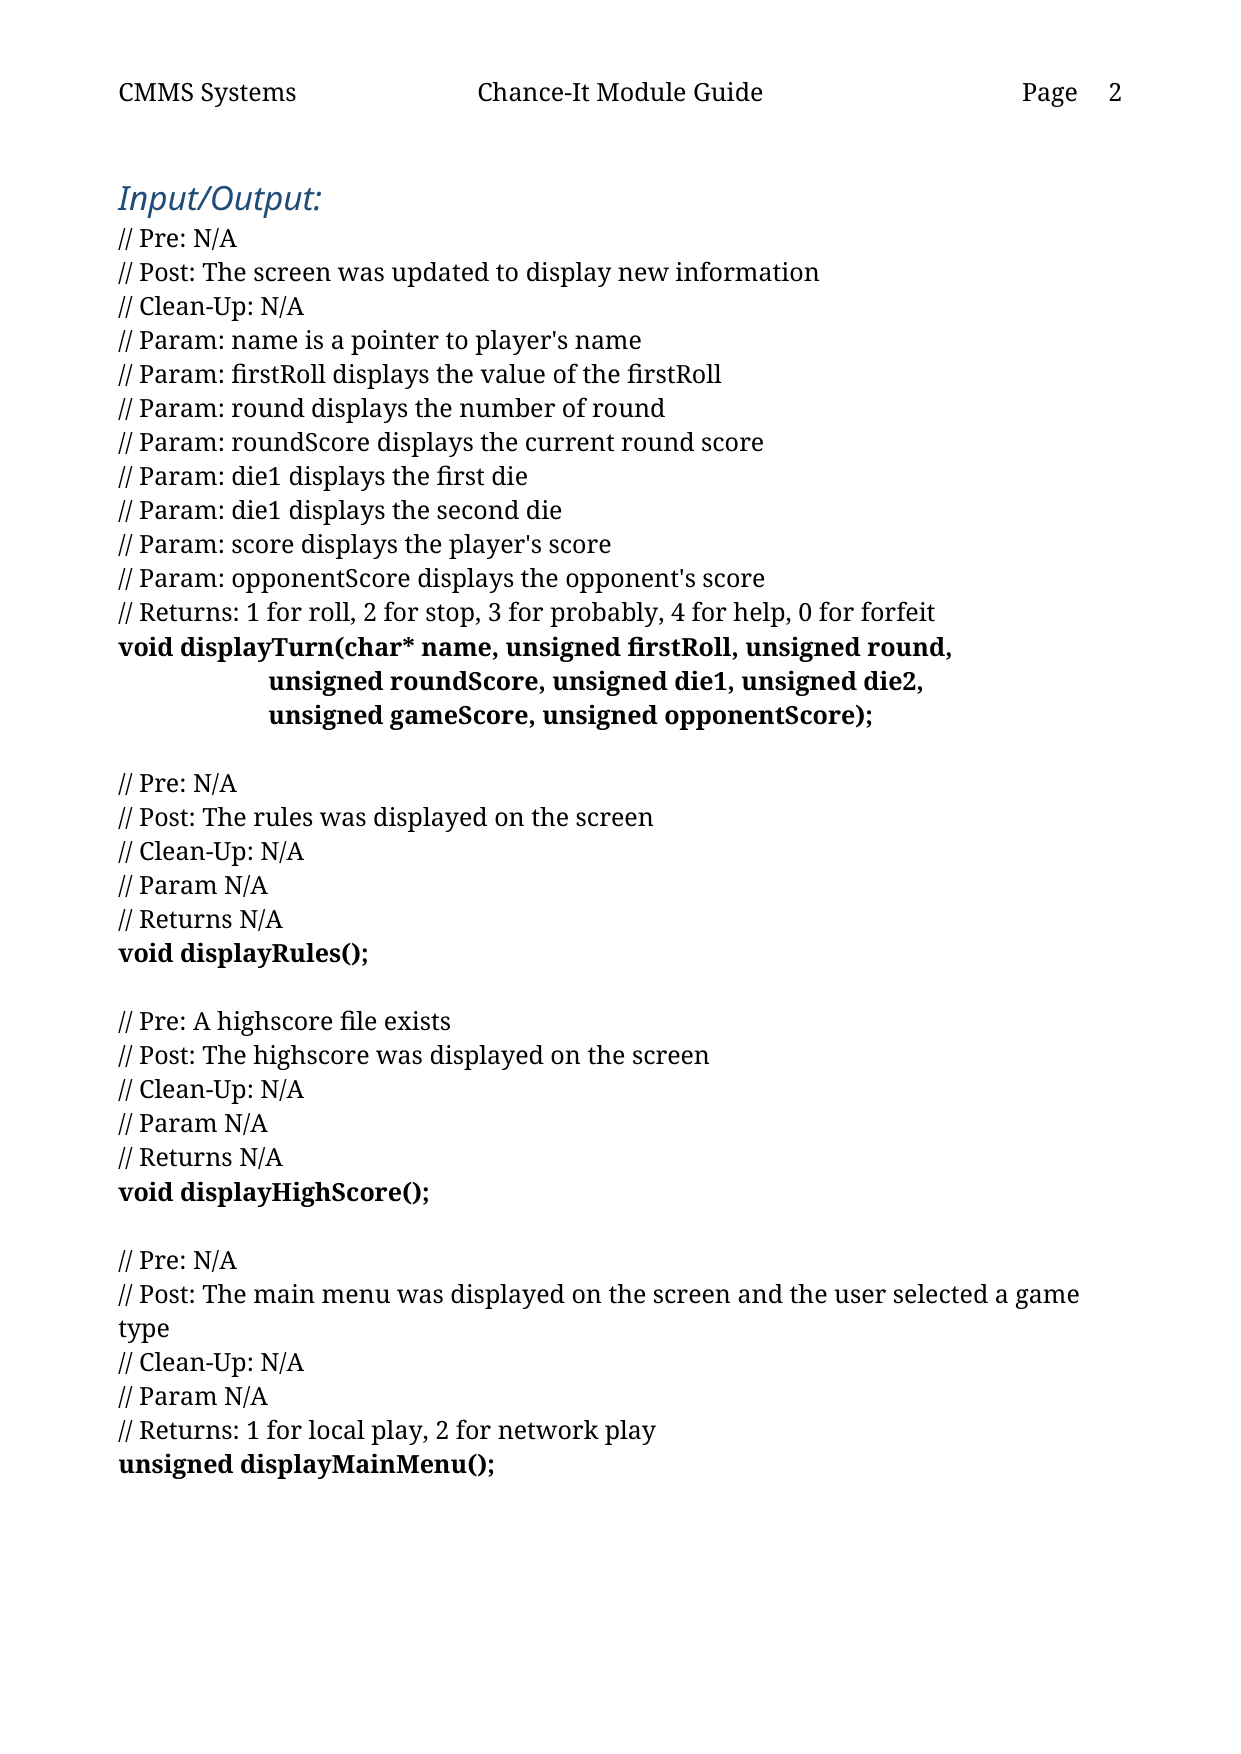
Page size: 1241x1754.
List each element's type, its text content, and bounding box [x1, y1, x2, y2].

text // Pre: A highscore file exists [118, 1004, 1122, 1038]
text // Param N/A [118, 868, 1122, 902]
text // Post: The screen was updated to display new information [118, 254, 1122, 288]
text void displayRules(); [118, 936, 1122, 970]
text void displayTurn(char* name, unsigned firstRoll, unsigned round, [118, 629, 1122, 663]
text // Param: name is a pointer to player's name [118, 323, 1122, 357]
text unsigned gameScore, unsigned opponentScore); [118, 697, 1122, 731]
text // Post: The main menu was displayed on the screen and the user selected a game type [118, 1276, 1122, 1344]
text void displayHighScore(); [118, 1174, 1122, 1208]
text // Clean-Up: N/A [118, 1072, 1122, 1106]
text // Param: die1 displays the first die [118, 459, 1122, 493]
text // Param N/A [118, 1106, 1122, 1140]
text // Param N/A [118, 1378, 1122, 1413]
text unsigned roundScore, unsigned die1, unsigned die2, [118, 663, 1122, 697]
text // Pre: N/A [118, 765, 1122, 799]
text // Returns: 1 for roll, 2 for stop, 3 for probably, 4 for help, 0 for forfeit [118, 595, 1122, 629]
text // Clean-Up: N/A [118, 288, 1122, 323]
text // Pre: N/A [118, 1242, 1122, 1276]
text // Returns N/A [118, 902, 1122, 936]
text // Post: The highscore was displayed on the screen [118, 1038, 1122, 1072]
text // Returns: 1 for local play, 2 for network play [118, 1413, 1122, 1447]
text // Clean-Up: N/A [118, 1344, 1122, 1378]
text // Param: score displays the player's score [118, 527, 1122, 561]
text // Param: die1 displays the second die [118, 493, 1122, 527]
text // Post: The rules was displayed on the screen [118, 799, 1122, 833]
text // Param: firstRoll displays the value of the firstRoll [118, 357, 1122, 391]
text // Pre: N/A [118, 220, 1122, 254]
text unsigned displayMainMenu(); [118, 1447, 1122, 1481]
text // Param: roundScore displays the current round score [118, 425, 1122, 459]
subtitle Input/Output: [118, 175, 1122, 220]
text // Param: opponentScore displays the opponent's score [118, 561, 1122, 595]
text // Returns N/A [118, 1140, 1122, 1174]
text // Clean-Up: N/A [118, 833, 1122, 868]
text // Param: round displays the number of round [118, 391, 1122, 425]
